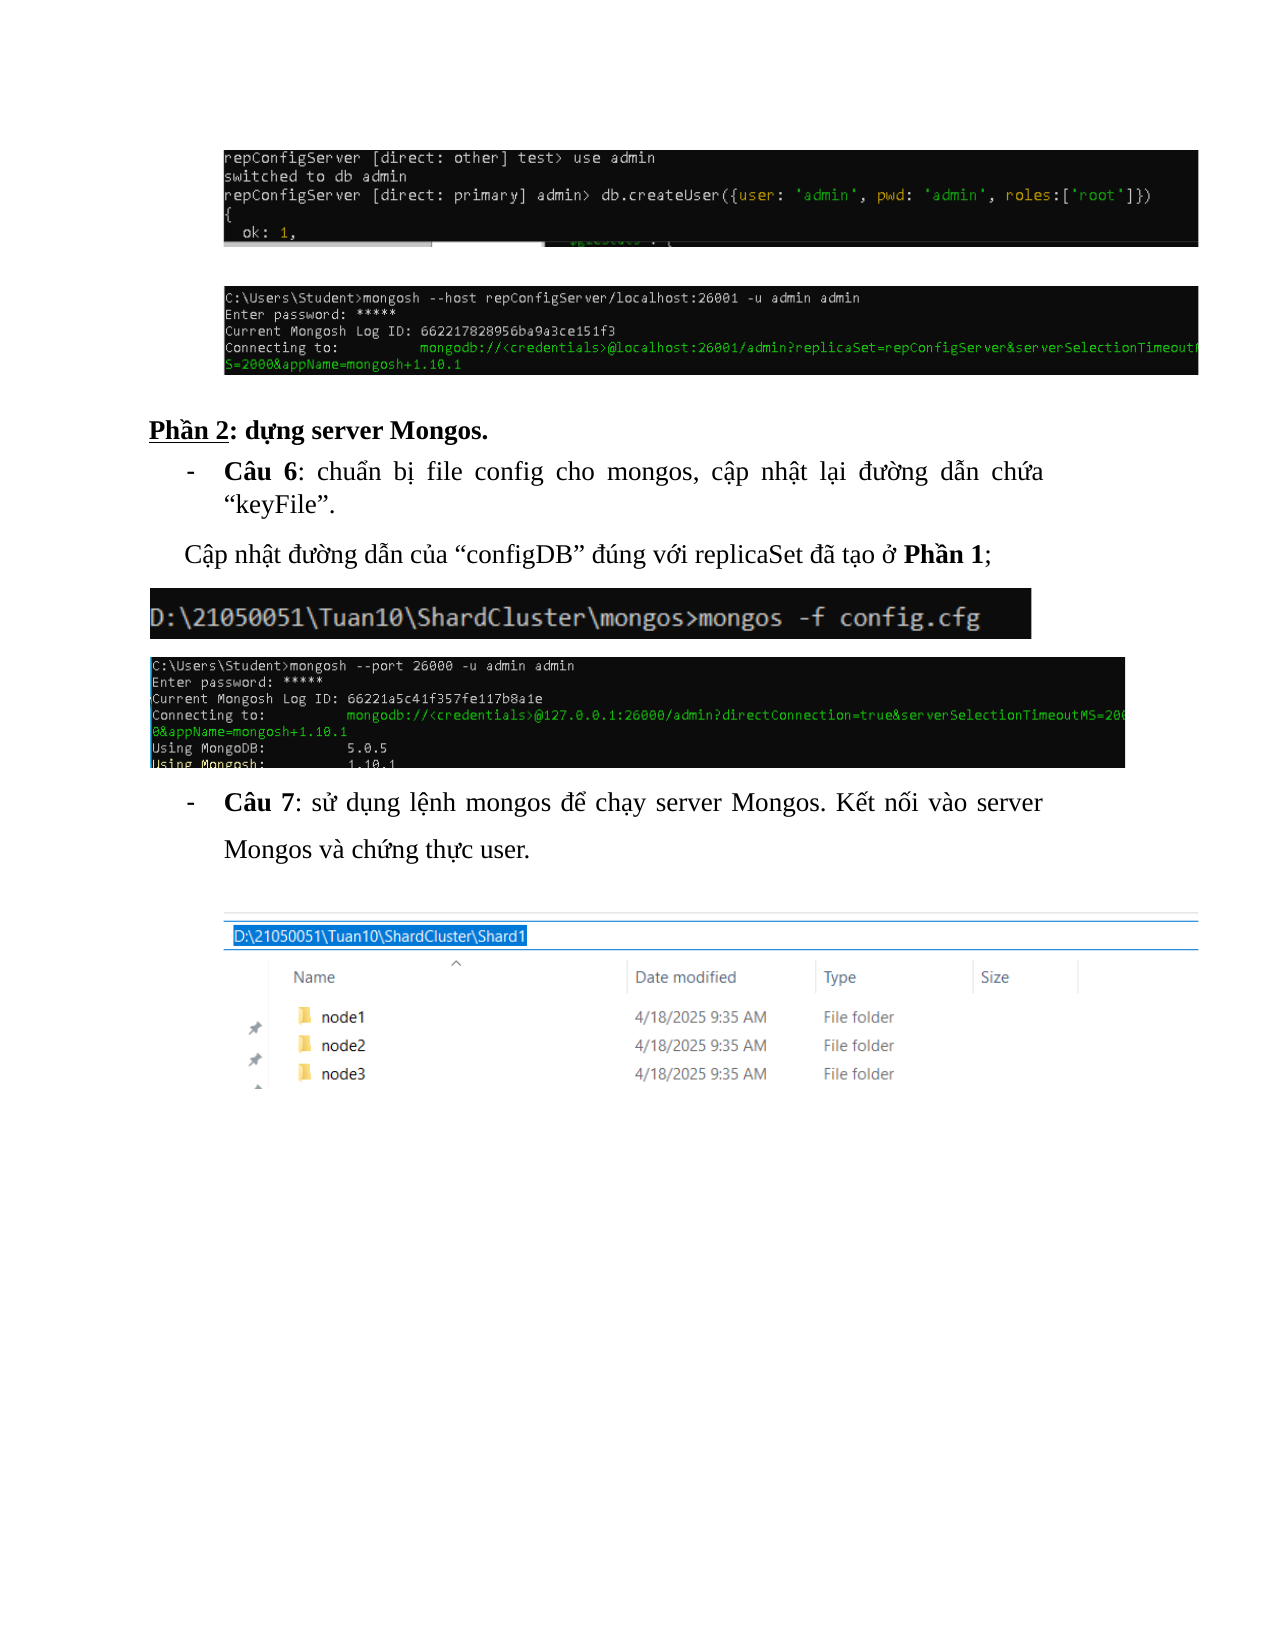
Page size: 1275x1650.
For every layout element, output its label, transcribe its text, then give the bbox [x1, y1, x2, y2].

picture [223, 150, 1199, 247]
picture [150, 657, 1125, 768]
text Phần 2: dựng server Mongos. [148, 414, 1125, 446]
picture [223, 905, 1199, 1089]
picture [150, 588, 1032, 639]
list Câu 6: chuẩn bị file config cho mongos, cập nhật lại đường dẫn chứa “keyFile”. [186, 454, 1044, 519]
text Cập nhật đường dẫn của “configDB” đúng với replicaSet đã tạo ở Phần 1; [150, 538, 1026, 569]
list Câu 7: sử dụng lệnh mongos để chạy server Mongos. Kết nối vào server Mongos và chứng thực user. [186, 786, 1044, 864]
picture [223, 286, 1199, 375]
